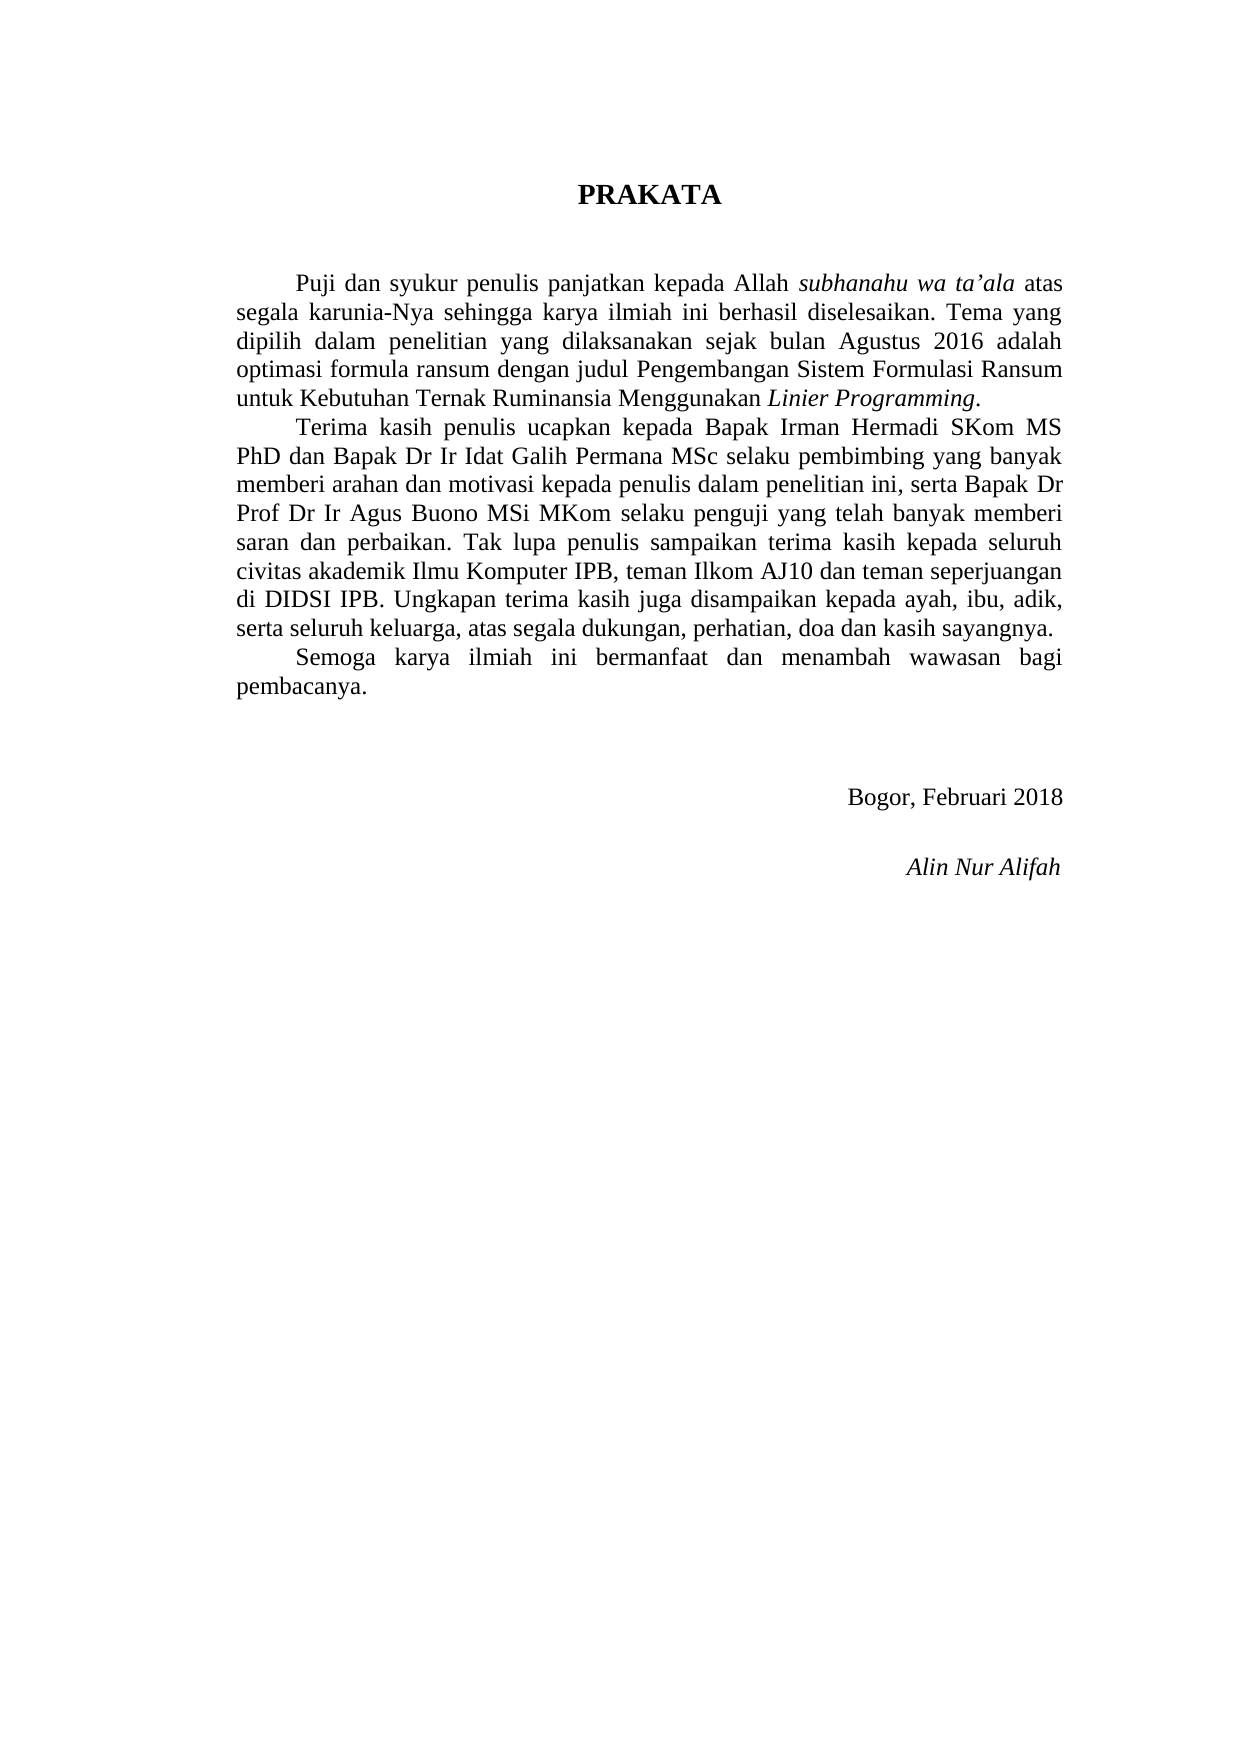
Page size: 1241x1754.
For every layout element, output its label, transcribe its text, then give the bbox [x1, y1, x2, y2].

text Puji dan syukur penulis panjatkan kepada Allah subhanahu wa ta’ala atas segala karunia-Nya sehingga karya ilmiah ini berhasil diselesaikan. Tema yang dipilih dalam penelitian yang dilaksanakan sejak bulan Agustus 2016 adalah optimasi formula ransum dengan judul Pengembangan Sistem Formulasi Ransum untuk Kebutuhan Ternak Ruminansia Menggunakan Linier Programming. [236, 268, 1063, 412]
text Semoga karya ilmiah ini bermanfaat dan menambah wawasan bagi pembacanya. [236, 642, 1063, 699]
text Terima kasih penulis ucapkan kepada Bapak Irman Hermadi SKom MS PhD dan Bapak Dr Ir Idat Galih Permana MSc selaku pembimbing yang banyak memberi arahan dan motivasi kepada penulis dalam penelitian ini, serta Bapak Dr Prof Dr Ir Agus Buono MSi MKom selaku penguji yang telah banyak memberi saran dan perbaikan. Tak lupa penulis sampaikan terima kasih kepada seluruh civitas akademik Ilmu Komputer IPB, teman Ilkom AJ10 dan teman seperjuangan di DIDSI IPB. Ungkapan terima kasih juga disampaikan kepada ayah, ibu, adik, serta seluruh keluarga, atas segala dukungan, perhatian, doa dan kasih sayangnya. [236, 412, 1063, 642]
text PRAKATA [236, 177, 1063, 211]
text Alin Nur Alifah [236, 852, 1063, 881]
text Bogor, Februari 2018 [236, 782, 1063, 811]
